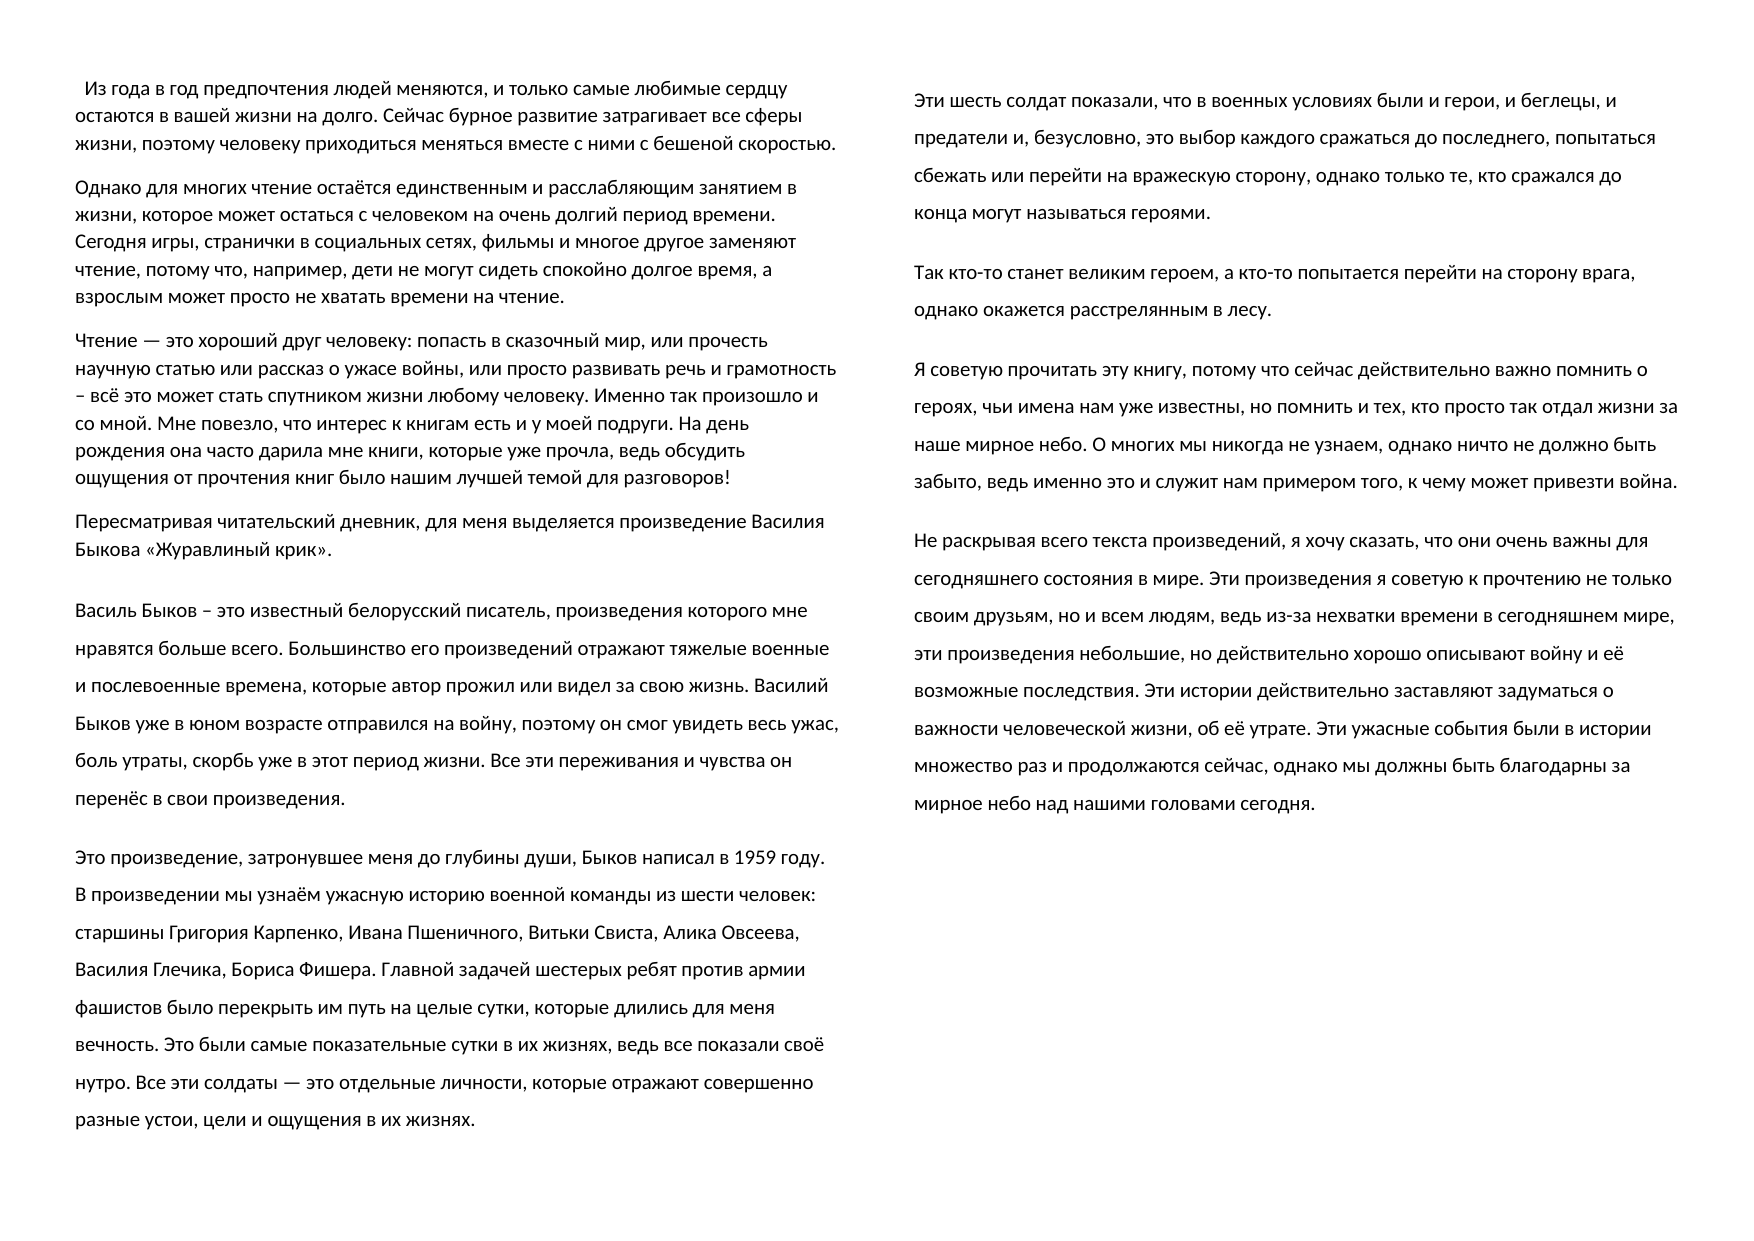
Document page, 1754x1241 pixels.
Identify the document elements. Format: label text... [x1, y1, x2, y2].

text Из года в год предпочтения людей меняются, и только самые любимые сердцу остаются в вашей жизни на долго. Сейчас бурное развитие затрагивает все сферы жизни, поэтому человеку приходиться меняться вместе с ними с бешеной скоростью. [75, 75, 840, 155]
text Эти шесть солдат показали, что в военных условиях были и герои, и беглецы, и предатели и, безусловно, это выбор каждого сражаться до последнего, попытаться сбежать или перейти на вражескую сторону, однако только те, кто сражался до конца могут называться героями. [914, 75, 1679, 225]
text Василь Быков – это известный белорусский писатель, произведения которого мне нравятся больше всего. Большинство его произведений отражают тяжелые военные и послевоенные времена, которые автор прожил или видел за свою жизнь. Василий Быков уже в юном возрасте отправился на войну, поэтому он смог увидеть весь ужас, боль утраты, скорбь уже в этот период жизни. Все эти переживания и чувства он перенёс в свои произведения. [75, 585, 840, 810]
text Я советую прочитать эту книгу, потому что сейчас действительно важно помнить о героях, чьи имена нам уже известны, но помнить и тех, кто просто так отдал жизни за наше мирное небо. О многих мы никогда не узнаем, однако ничто не должно быть забыто, ведь именно это и служит нам примером того, к чему может привезти война. [914, 344, 1679, 494]
text Это произведение, затронувшее меня до глубины души, Быков написал в 1959 году. В произведении мы узнаём ужасную историю военной команды из шести человек: старшины Григория Карпенко, Ивана Пшеничного, Витьки Свиста, Алика Овсеева, Василия Глечика, Бориса Фишера. Главной задачей шестерых ребят против армии фашистов было перекрыть им путь на целые сутки, которые длились для меня вечность. Это были самые показательные сутки в их жизнях, ведь все показали своё нутро. Все эти солдаты — это отдельные личности, которые отражают совершенно разные устои, цели и ощущения в их жизнях. [75, 832, 840, 1132]
text Так кто-то станет великим героем, а кто-то попытается перейти на сторону врага, однако окажется расстрелянным в лесу. [914, 247, 1679, 322]
text Пересматривая читательский дневник, для меня выделяется произведение Василия Быкова «Журавлиный крик». [75, 508, 840, 561]
text Однако для многих чтение остаётся единственным и расслабляющим занятием в жизни, которое может остаться с человеком на очень долгий период времени. Сегодня игры, странички в социальных сетях, фильмы и многое другое заменяют чтение, потому что, например, дети не могут сидеть спокойно долгое время, а взрослым может просто не хватать времени на чтение. [75, 174, 840, 309]
text Не раскрывая всего текста произведений, я хочу сказать, что они очень важны для сегодняшнего состояния в мире. Эти произведения я советую к прочтению не только своим друзьям, но и всем людям, ведь из-за нехватки времени в сегодняшнем мире, эти произведения небольшие, но действительно хорошо описывают войну и её возможные последствия. Эти истории действительно заставляют задуматься о важности человеческой жизни, об её утрате. Эти ужасные события были в истории множество раз и продолжаются сейчас, однако мы должны быть благодарны за мирное небо над нашими головами сегодня. [914, 516, 1679, 816]
text Чтение — это хороший друг человеку: попасть в сказочный мир, или прочесть научную статью или рассказ о ужасе войны, или просто развивать речь и грамотность – всё это может стать спутником жизни любому человеку. Именно так произошло и со мной. Мне повезло, что интерес к книгам есть и у моей подруги. На день рождения она часто дарила мне книги, которые уже прочла, ведь обсудить ощущения от прочтения книг было нашим лучшей темой для разговоров! [75, 327, 840, 490]
